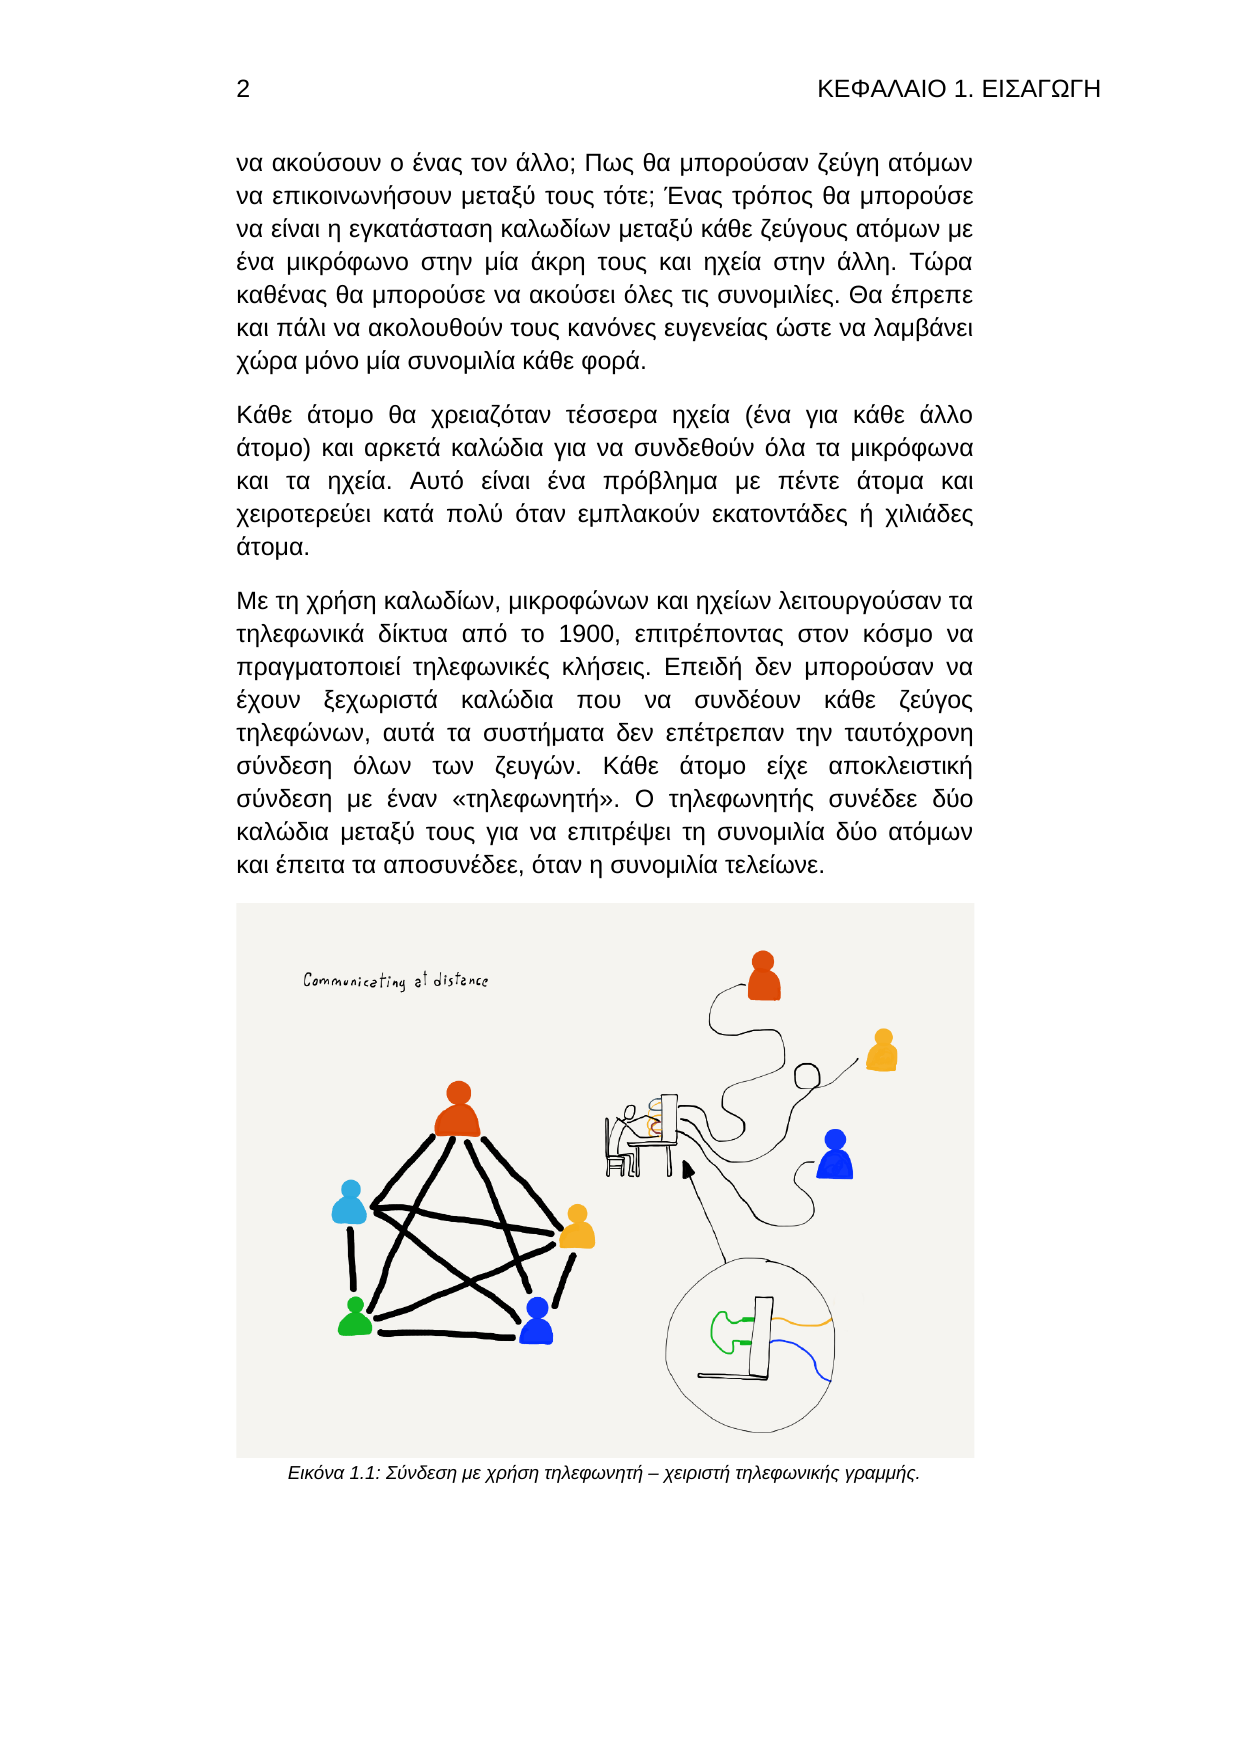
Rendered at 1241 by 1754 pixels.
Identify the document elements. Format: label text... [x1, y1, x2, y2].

picture [236, 903, 975, 1458]
text Εικόνα 1.1: Σύνδεση με χρήση τηλεφωνητή – χειριστή τηλεφωνικής γραμμής. [236, 1462, 974, 1483]
text Κάθε άτομο θα χρειαζόταν τέσσερα ηχεία (ένα για κάθε άλλο άτομο) και αρκετά καλώδια για να συνδεθούν όλα τα μικρόφωνα και τα ηχεία. Αυτό είναι ένα πρόβλημα με πέντε άτομα και χειροτερεύει κατά πολύ όταν εμπλακούν εκατοντάδες ή χιλιάδες άτομα. [236, 400, 974, 561]
text Με τη χρήση καλωδίων, μικροφώνων και ηχείων λειτουργούσαν τα τηλεφωνικά δίκτυα από το 1900, επιτρέποντας στον κόσμο να πραγματοποιεί τηλεφωνικές κλήσεις. Επειδή δεν μπορούσαν να έχουν ξεχωριστά καλώδια που να συνδέουν κάθε ζεύγος τηλεφώνων, αυτά τα συστήματα δεν επέτρεπαν την ταυτόχρονη σύνδεση όλων των ζευγών. Κάθε άτομο είχε αποκλειστική σύνδεση με έναν «τηλεφωνητή». Ο τηλεφωνητής συνέδεε δύο καλώδια μεταξύ τους για να επιτρέψει τη συνομιλία δύο ατόμων και έπειτα τα αποσυνέδεε, όταν η συνομιλία τελείωνε. [236, 586, 974, 878]
